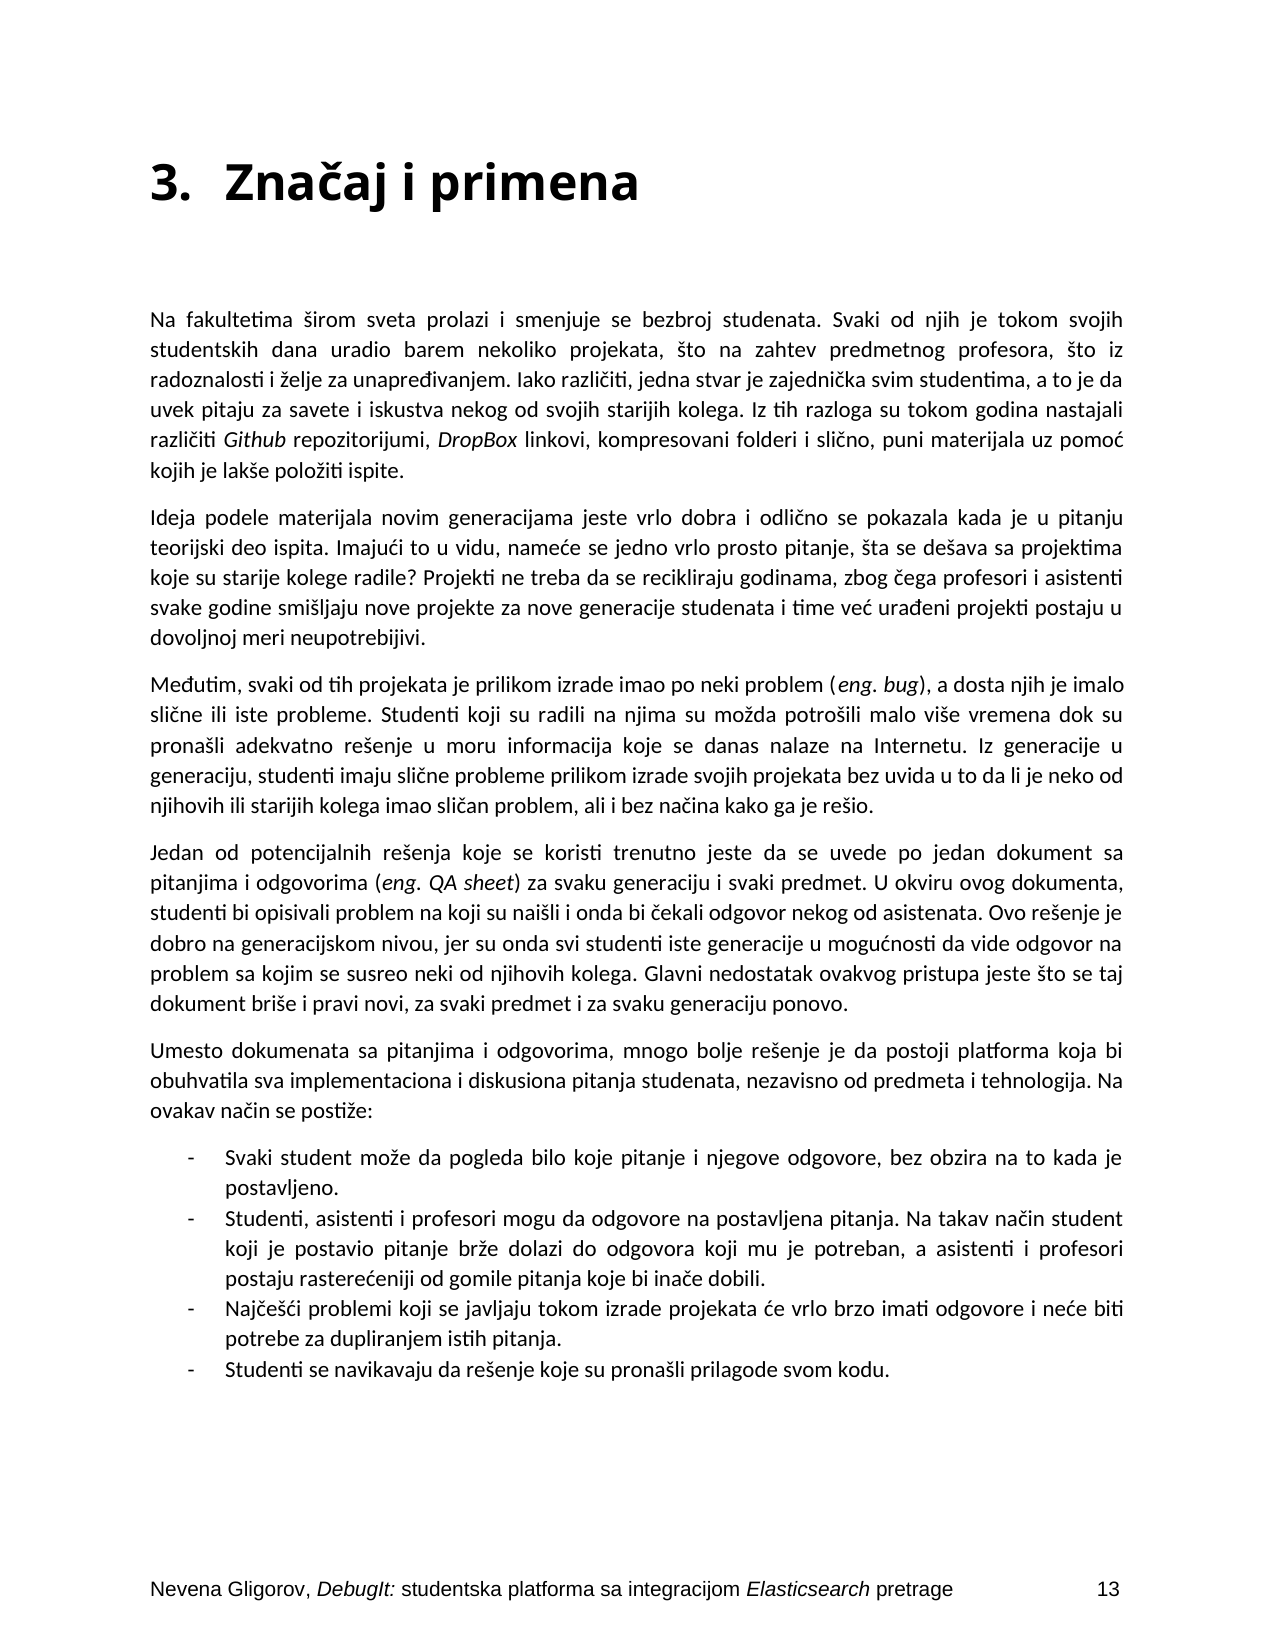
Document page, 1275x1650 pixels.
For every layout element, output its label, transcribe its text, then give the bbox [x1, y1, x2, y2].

list Studenti, asistenti i profesori mogu da odgovore na postavljena pitanja. Na takav način student koji je postavio pitanje brže dolazi do odgovora koji mu je potreban, a asistenti i profesori postaju rasterećeniji od gomile pitanja koje bi inače dobili. [187, 1204, 1125, 1292]
list Najčešći problemi koji se javljaju tokom izrade projekata će vrlo brzo imati odgovore i neće biti potrebe za dupliranjem istih pitanja. [187, 1294, 1125, 1353]
text Međutim, svaki od tih projekata je prilikom izrade imao po neki problem (eng. bug), a dosta njih je imalo slične ili iste probleme. Studenti koji su radili na njima su možda potrošili malo više vremena dok su pronašli adekvatno rešenje u moru informacija koje se danas nalaze na Internetu. Iz generacije u generaciju, studenti imaju slične probleme prilikom izrade svojih projekata bez uvida u to da li je neko od njihovih ili starijih kolega imao sličan problem, ali i bez načina kako ga je rešio. [150, 670, 1125, 819]
text Jedan od potencijalnih rešenja koje se koristi trenutno jeste da se uvede po jedan dokument sa pitanjima i odgovorima (eng. QA sheet) za svaku generaciju i svaki predmet. U okviru ovog dokumenta, studenti bi opisivali problem na koji su naišli i onda bi čekali odgovor nekog od asistenata. Ovo rešenje je dobro na generacijskom nivou, jer su onda svi studenti iste generacije u mogućnosti da vide odgovor na problem sa kojim se susreo neki od njihovih kolega. Glavni nedostatak ovakvog pristupa jeste što se taj dokument briše i pravi novi, za svaki predmet i za svaku generaciju ponovo. [150, 838, 1125, 1017]
list Svaki student može da pogleda bilo koje pitanje i njegove odgovore, bez obzira na to kada je postavljeno. [187, 1143, 1125, 1202]
text Umesto dokumenata sa pitanjima i odgovorima, mnogo bolje rešenje je da postoji platforma koja bi obuhvatila sva implementaciona i diskusiona pitanja studenata, nezavisno od predmeta i tehnologija. Na ovakav način se postiže: [150, 1036, 1125, 1124]
text Na fakultetima širom sveta prolazi i smenjuje se bezbroj studenata. Svaki od njih je tokom svojih studentskih dana uradio barem nekoliko projekata, što na zahtev predmetnog profesora, što iz radoznalosti i želje za unapređivanjem. Iako različiti, jedna stvar je zajednička svim studentima, a to je da uvek pitaju za savete i iskustva nekog od svojih starijih kolega. Iz tih razloga su tokom godina nastajali različiti Github repozitorijumi, DropBox linkovi, kompresovani folderi i slično, puni materijala uz pomoć kojih je lakše položiti ispite. [150, 305, 1125, 484]
list Studenti se navikavaju da rešenje koje su pronašli prilagode svom kodu. [187, 1355, 1125, 1383]
text Ideja podele materijala novim generacijama jeste vrlo dobra i odlično se pokazala kada je u pitanju teorijski deo ispita. Imajući to u vidu, nameće se jedno vrlo prosto pitanje, šta se dešava sa projektima koje su starije kolege radile? Projekti ne treba da se recikliraju godinama, zbog čega profesori i asistenti svake godine smišljaju nove projekte za nove generacije studenata i time već urađeni projekti postaju u dovoljnoj meri neupotrebijivi. [150, 503, 1125, 652]
subtitle Značaj i primena [150, 147, 1125, 215]
